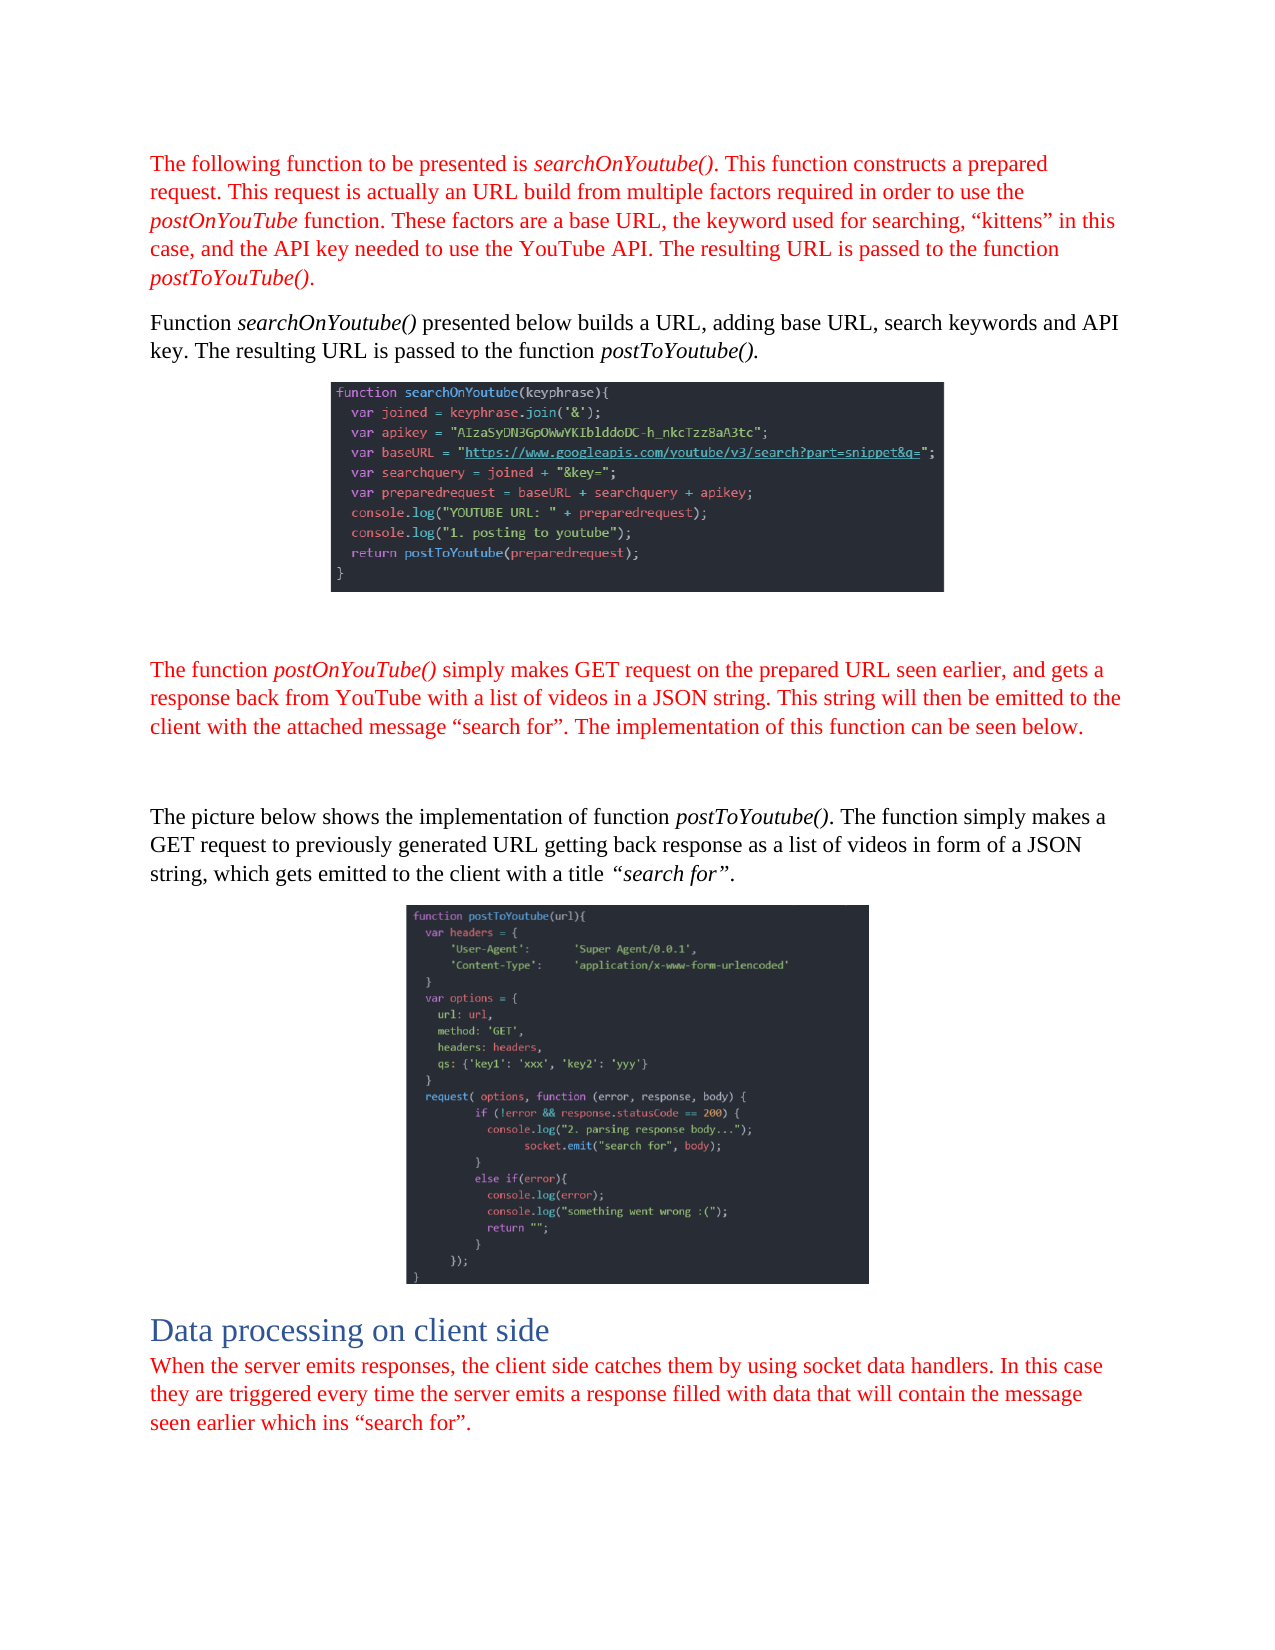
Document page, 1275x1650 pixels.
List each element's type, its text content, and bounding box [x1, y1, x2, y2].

text Function searchOnYoutube() presented below builds a URL, adding base URL, search keywords and API key. The resulting URL is passed to the function postToYoutube(). [150, 309, 1125, 364]
text The picture below shows the implementation of function postToYoutube(). The function simply makes a GET request to previously generated URL getting back response as a list of videos in form of a JSON string, which gets emitted to the client with a title “search for”. [150, 803, 1125, 886]
text The function postOnYouTube() simply makes GET request on the prepared URL seen earlier, and gets a response back from YouTube with a list of videos in a JSON string. This string will then be emitted to the client with the attached message “search for”. The implementation of this function can be seen below. [150, 656, 1125, 739]
picture [330, 382, 945, 592]
subtitle Data processing on client side [150, 1310, 1125, 1349]
text The following function to be presented is searchOnYoutube(). This function constructs a prepared request. This request is actually an URL build from multiple factors required in order to use the postOnYouTube function. These factors are a base URL, the keyword used for searching, “kittens” in this case, and the API key needed to use the YouTube API. The resulting URL is passed to the function postToYouTube(). [150, 150, 1125, 290]
picture [406, 905, 869, 1284]
text When the server emits responses, the client side catches them by using socket data handlers. In this case they are triggered every time the server emits a response filled with data that will contain the message seen earlier which ins “search for”. [150, 1352, 1125, 1435]
